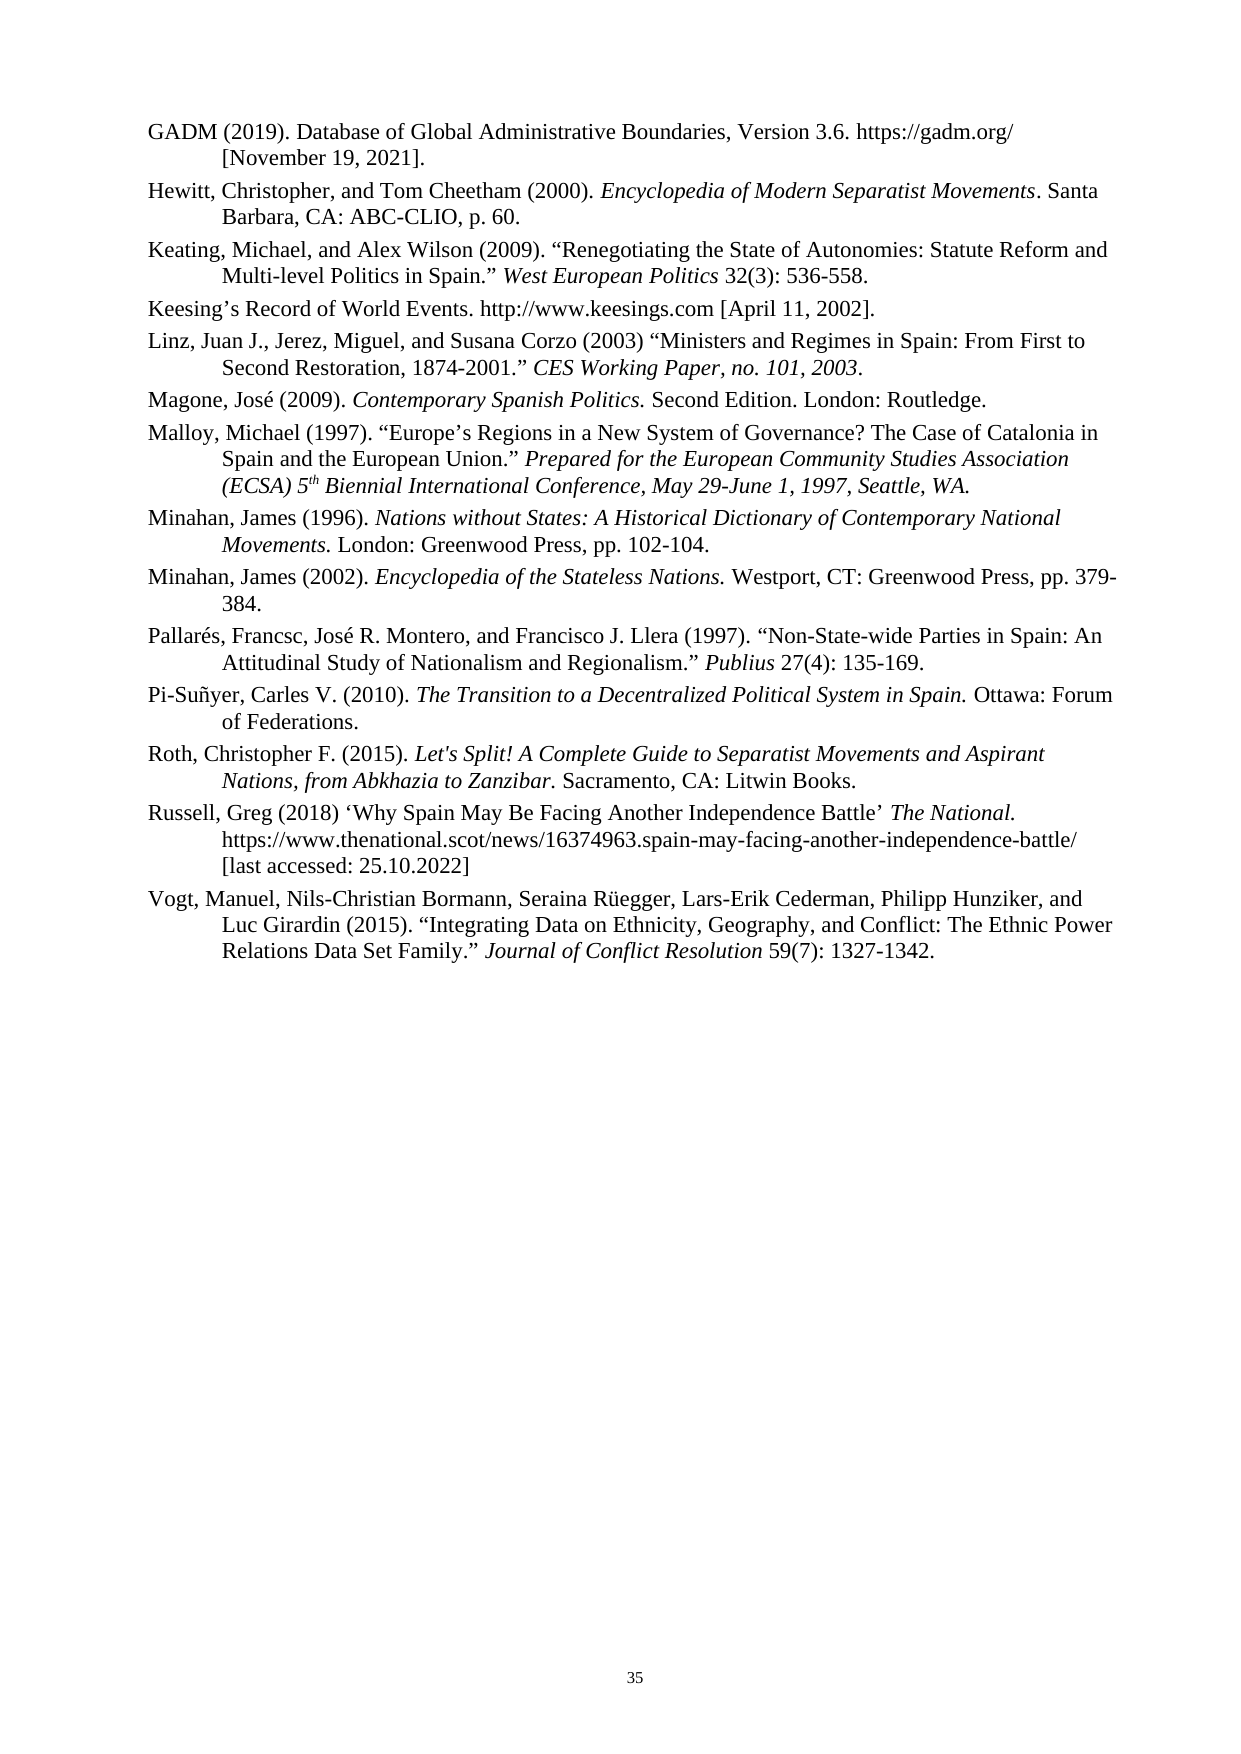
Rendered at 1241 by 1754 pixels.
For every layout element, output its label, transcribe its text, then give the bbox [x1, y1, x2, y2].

text Pallarés, Francsc, José R. Montero, and Francisco J. Llera (1997). “Non-State-wide Parties in Spain: An Attitudinal Study of Nationalism and Regionalism.” Publius 27(4): 135-169. [148, 622, 1122, 675]
text Keating, Michael, and Alex Wilson (2009). “Renegotiating the State of Autonomies: Statute Reform and Multi-level Politics in Spain.” West European Politics 32(3): 536-558. [148, 236, 1122, 289]
text Pi-Suñyer, Carles V. (2010). The Transition to a Decentralized Political System in Spain. Ottawa: Forum of Federations. [148, 681, 1122, 734]
text Minahan, James (2002). Encyclopedia of the Stateless Nations. Westport, CT: Greenwood Press, pp. 379-384. [148, 563, 1122, 616]
text Keesing’s Record of World Events. http://www.keesings.com [April 11, 2002]. [148, 295, 1122, 321]
text Roth, Christopher F. (2015). Let's Split! A Complete Guide to Separatist Movements and Aspirant Nations, from Abkhazia to Zanzibar. Sacramento, CA: Litwin Books. [148, 740, 1122, 793]
text Russell, Greg (2018) ‘Why Spain May Be Facing Another Independence Battle’ The National. https://www.thenational.scot/news/16374963.spain-may-facing-another-independence-battle/ [last accessed: 25.10.2022] [148, 799, 1122, 878]
text Hewitt, Christopher, and Tom Cheetham (2000). Encyclopedia of Modern Separatist Movements. Santa Barbara, CA: ABC-CLIO, p. 60. [148, 177, 1122, 230]
text GADM (2019). Database of Global Administrative Boundaries, Version 3.6. https://gadm.org/ [November 19, 2021]. [148, 118, 1122, 171]
text Magone, José (2009). Contemporary Spanish Politics. Second Edition. London: Routledge. [148, 387, 1122, 413]
text Vogt, Manuel, Nils-Christian Bormann, Seraina Rüegger, Lars-Erik Cederman, Philipp Hunziker, and Luc Girardin (2015). “Integrating Data on Ethnicity, Geography, and Conflict: The Ethnic Power Relations Data Set Family.” Journal of Conflict Resolution 59(7): 1327-1342. [148, 884, 1122, 964]
text Linz, Juan J., Jerez, Miguel, and Susana Corzo (2003) “Ministers and Regimes in Spain: From First to Second Restoration, 1874-2001.” CES Working Paper, no. 101, 2003. [148, 328, 1122, 380]
text Minahan, James (1996). Nations without States: A Historical Dictionary of Contemporary National Movements. London: Greenwood Press, pp. 102-104. [148, 504, 1122, 557]
text Malloy, Michael (1997). “Europe’s Regions in a New System of Governance? The Case of Catalonia in Spain and the European Union.” Prepared for the European Community Studies Association (ECSA) 5th Biennial International Conference, May 29-June 1, 1997, Seattle, WA. [148, 419, 1122, 498]
